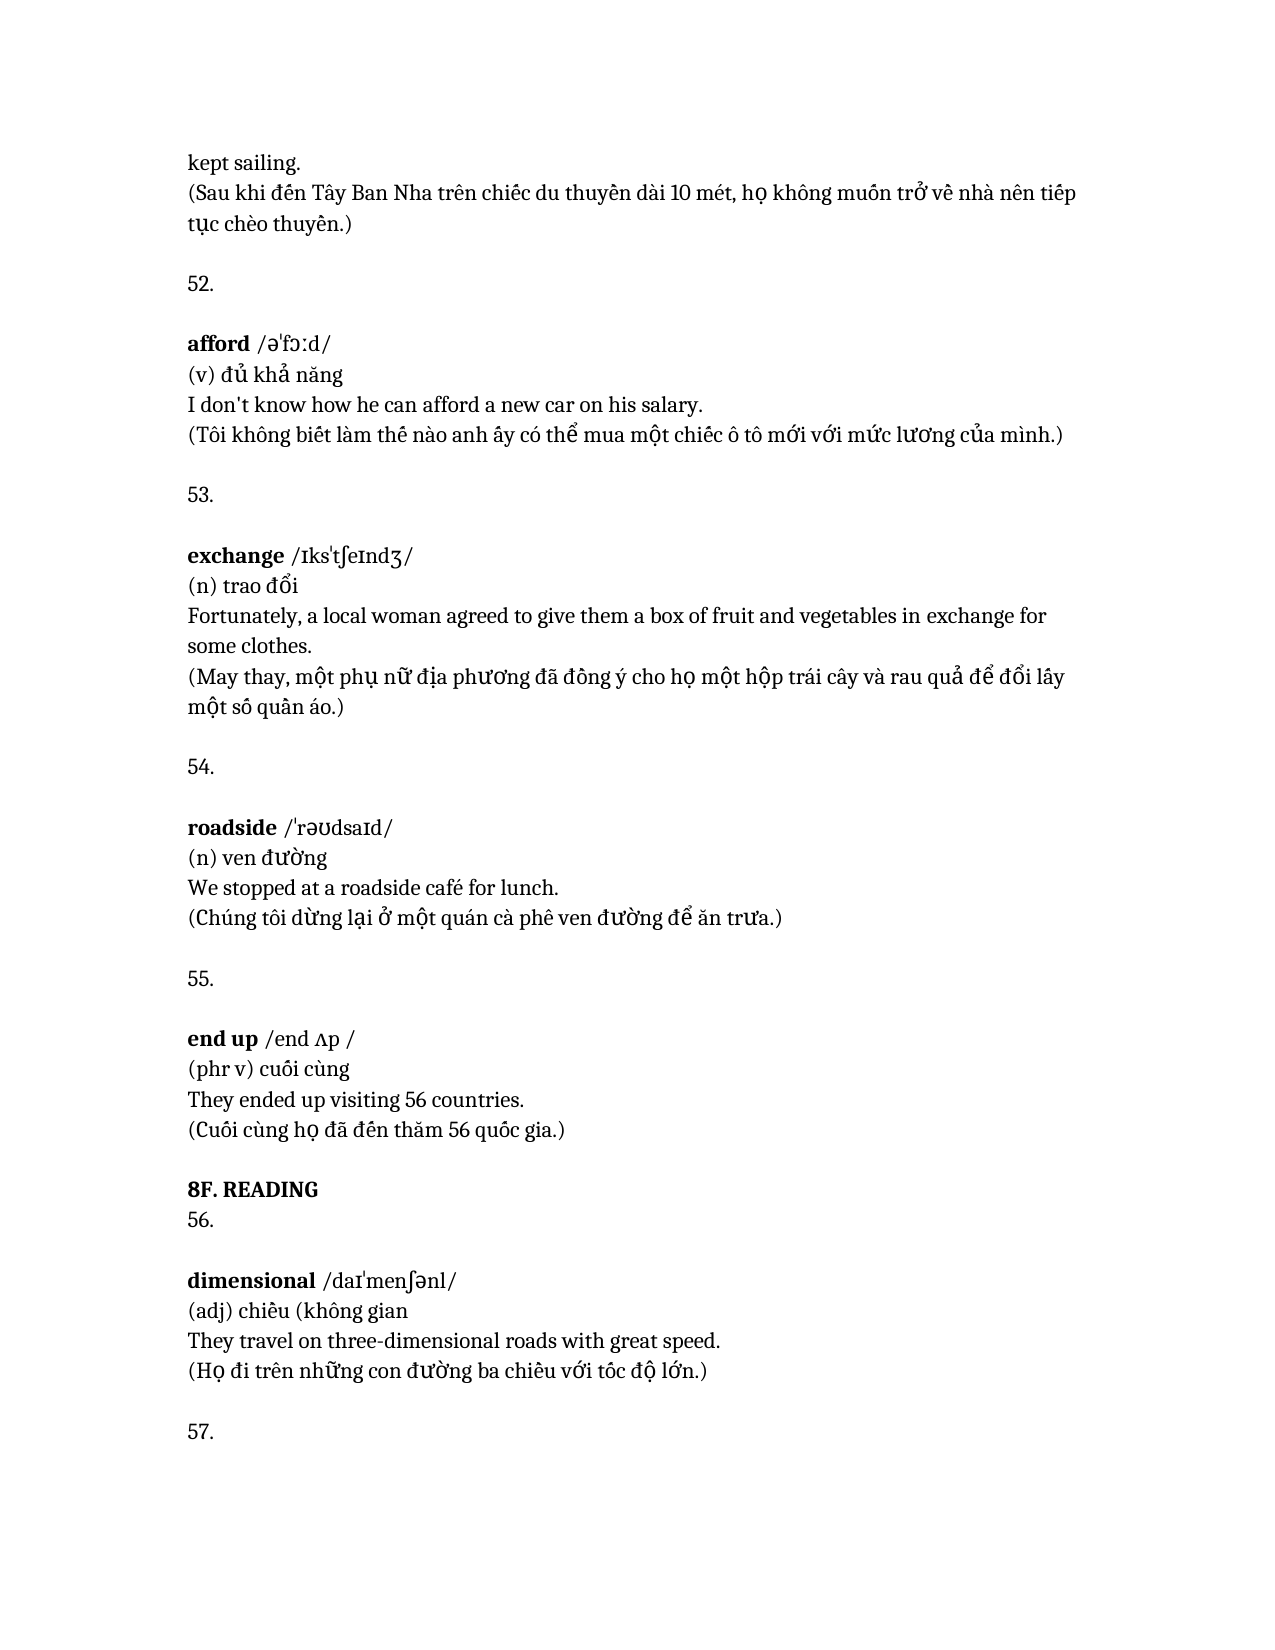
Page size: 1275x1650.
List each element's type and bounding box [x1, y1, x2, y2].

text [187, 150, 1087, 1475]
